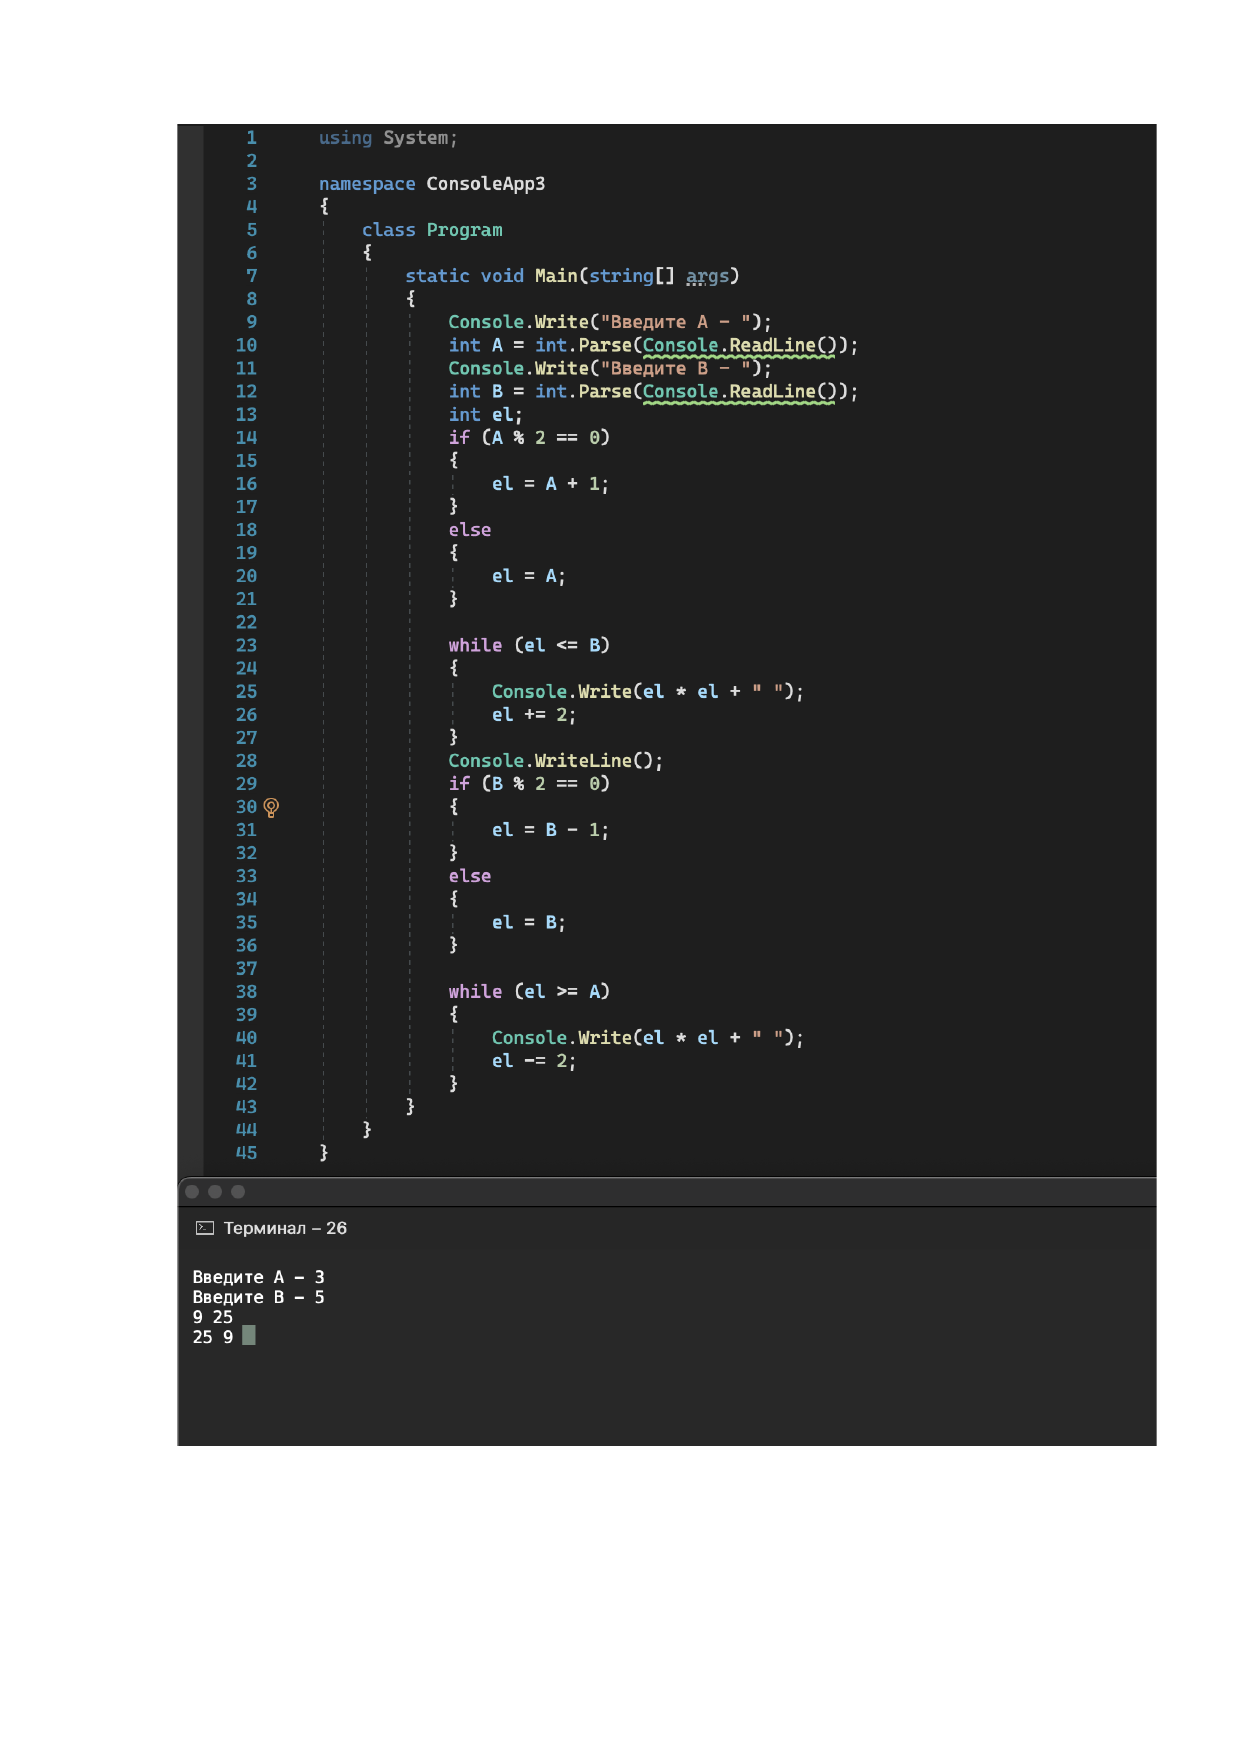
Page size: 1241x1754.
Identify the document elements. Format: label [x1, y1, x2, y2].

picture [177, 124, 1157, 1446]
